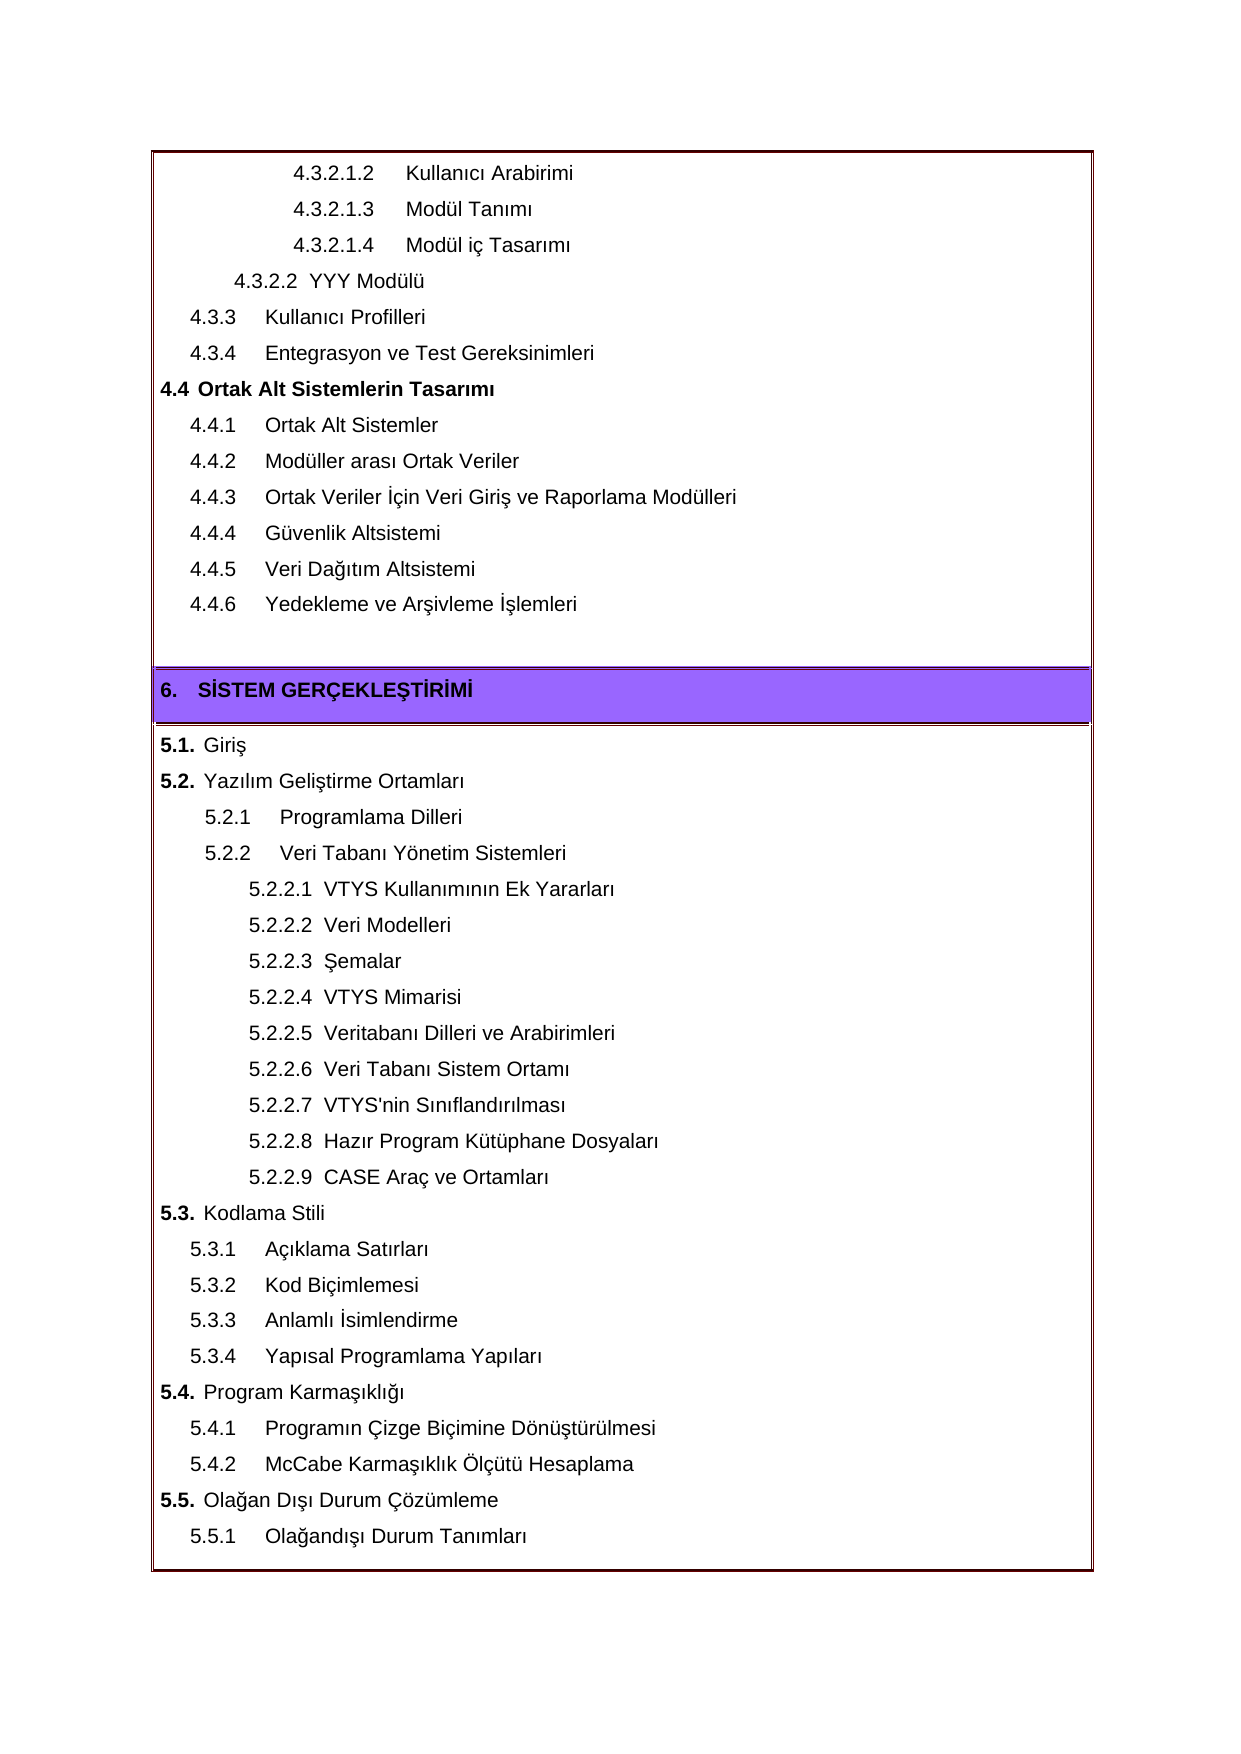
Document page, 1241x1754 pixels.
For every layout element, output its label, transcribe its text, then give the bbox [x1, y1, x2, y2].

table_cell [154, 153, 1091, 666]
table_cell SİSTEM GERÇEKLEŞTİRİMİ [154, 666, 1091, 722]
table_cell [154, 722, 1091, 1569]
